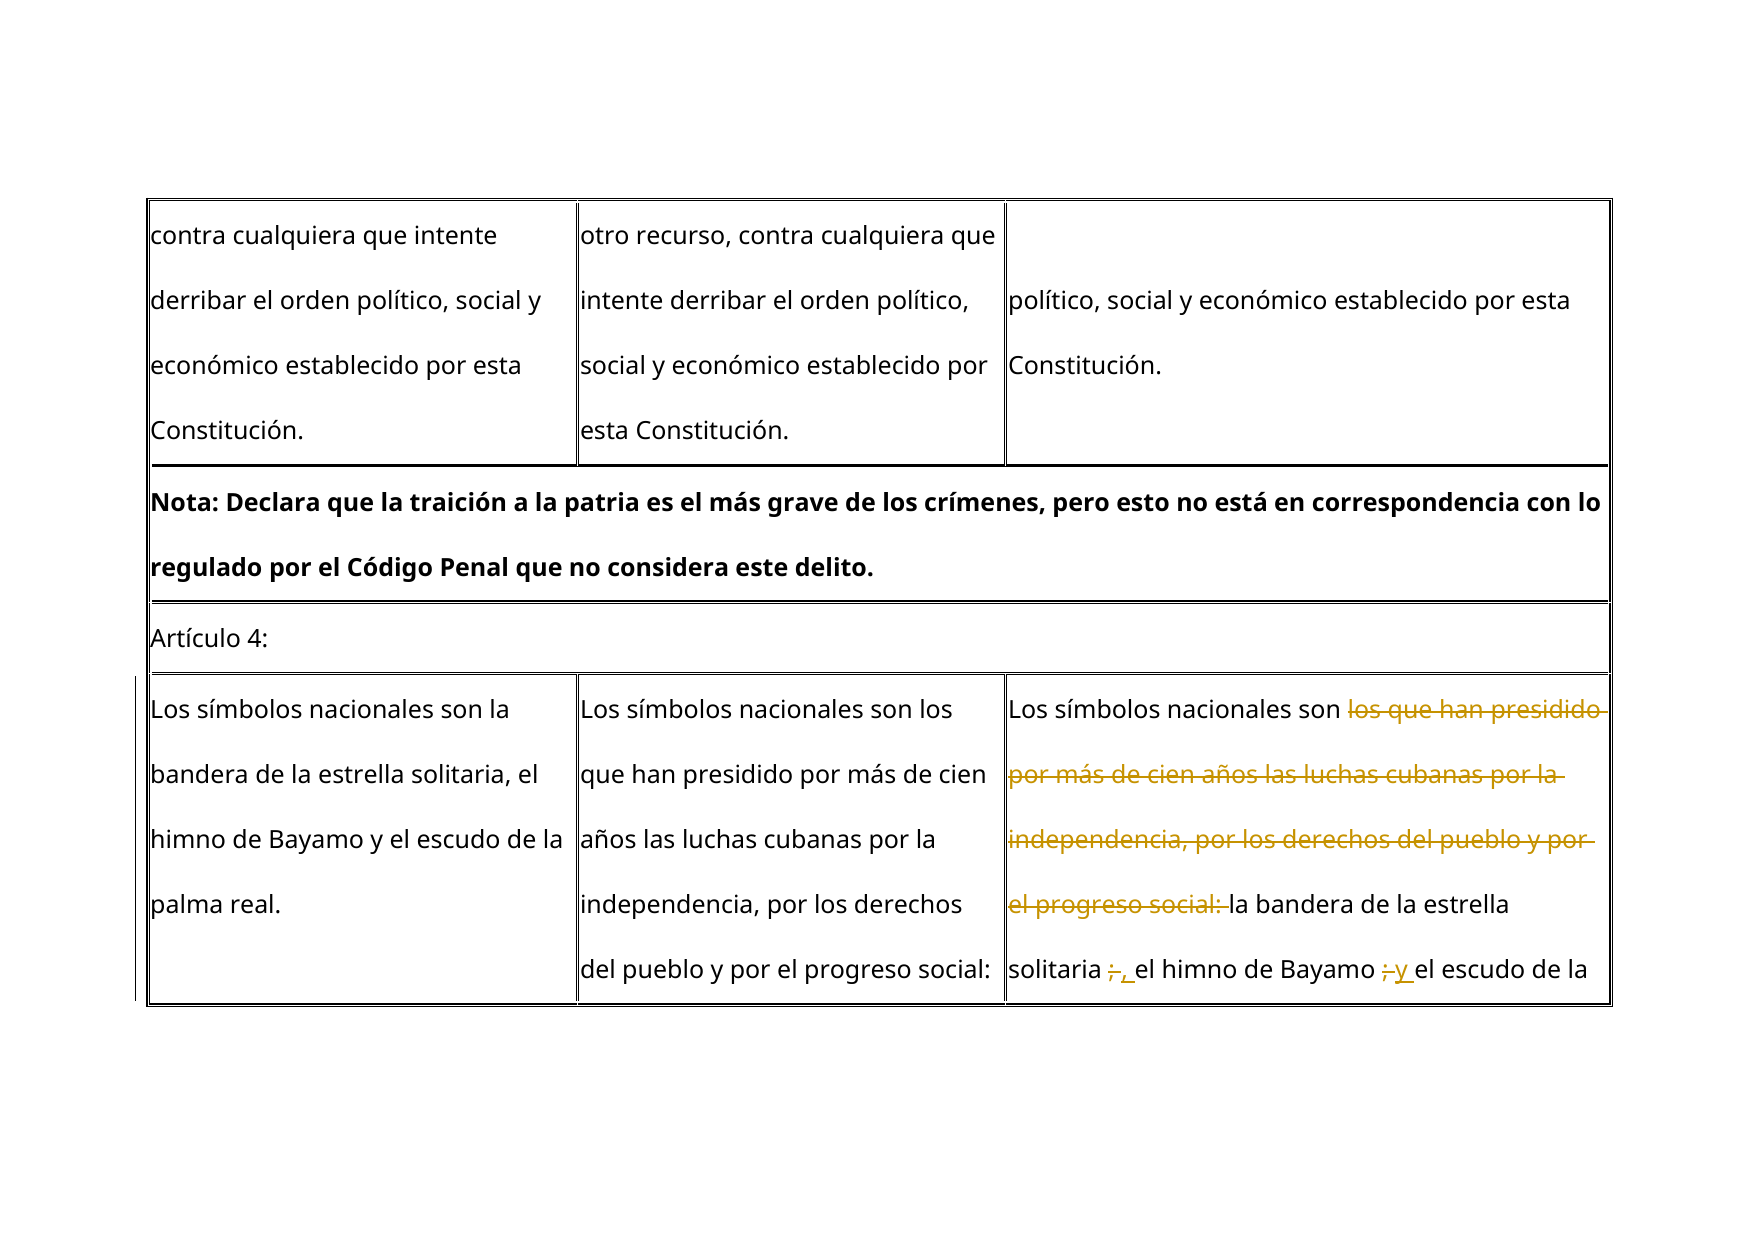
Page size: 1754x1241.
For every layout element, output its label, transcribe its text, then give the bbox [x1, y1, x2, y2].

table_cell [150, 201, 577, 464]
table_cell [578, 675, 1006, 1003]
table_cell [578, 201, 1006, 464]
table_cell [148, 672, 577, 1003]
table_cell Artículo 4: [150, 600, 1610, 672]
table_cell Nota: Declara que la traición a la patria es el más grave de los crímenes, pero esto no está en correspondencia con lo regulado por el Código Penal que no considera este delito. [150, 464, 1609, 600]
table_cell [1006, 672, 1611, 1003]
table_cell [1006, 201, 1609, 464]
